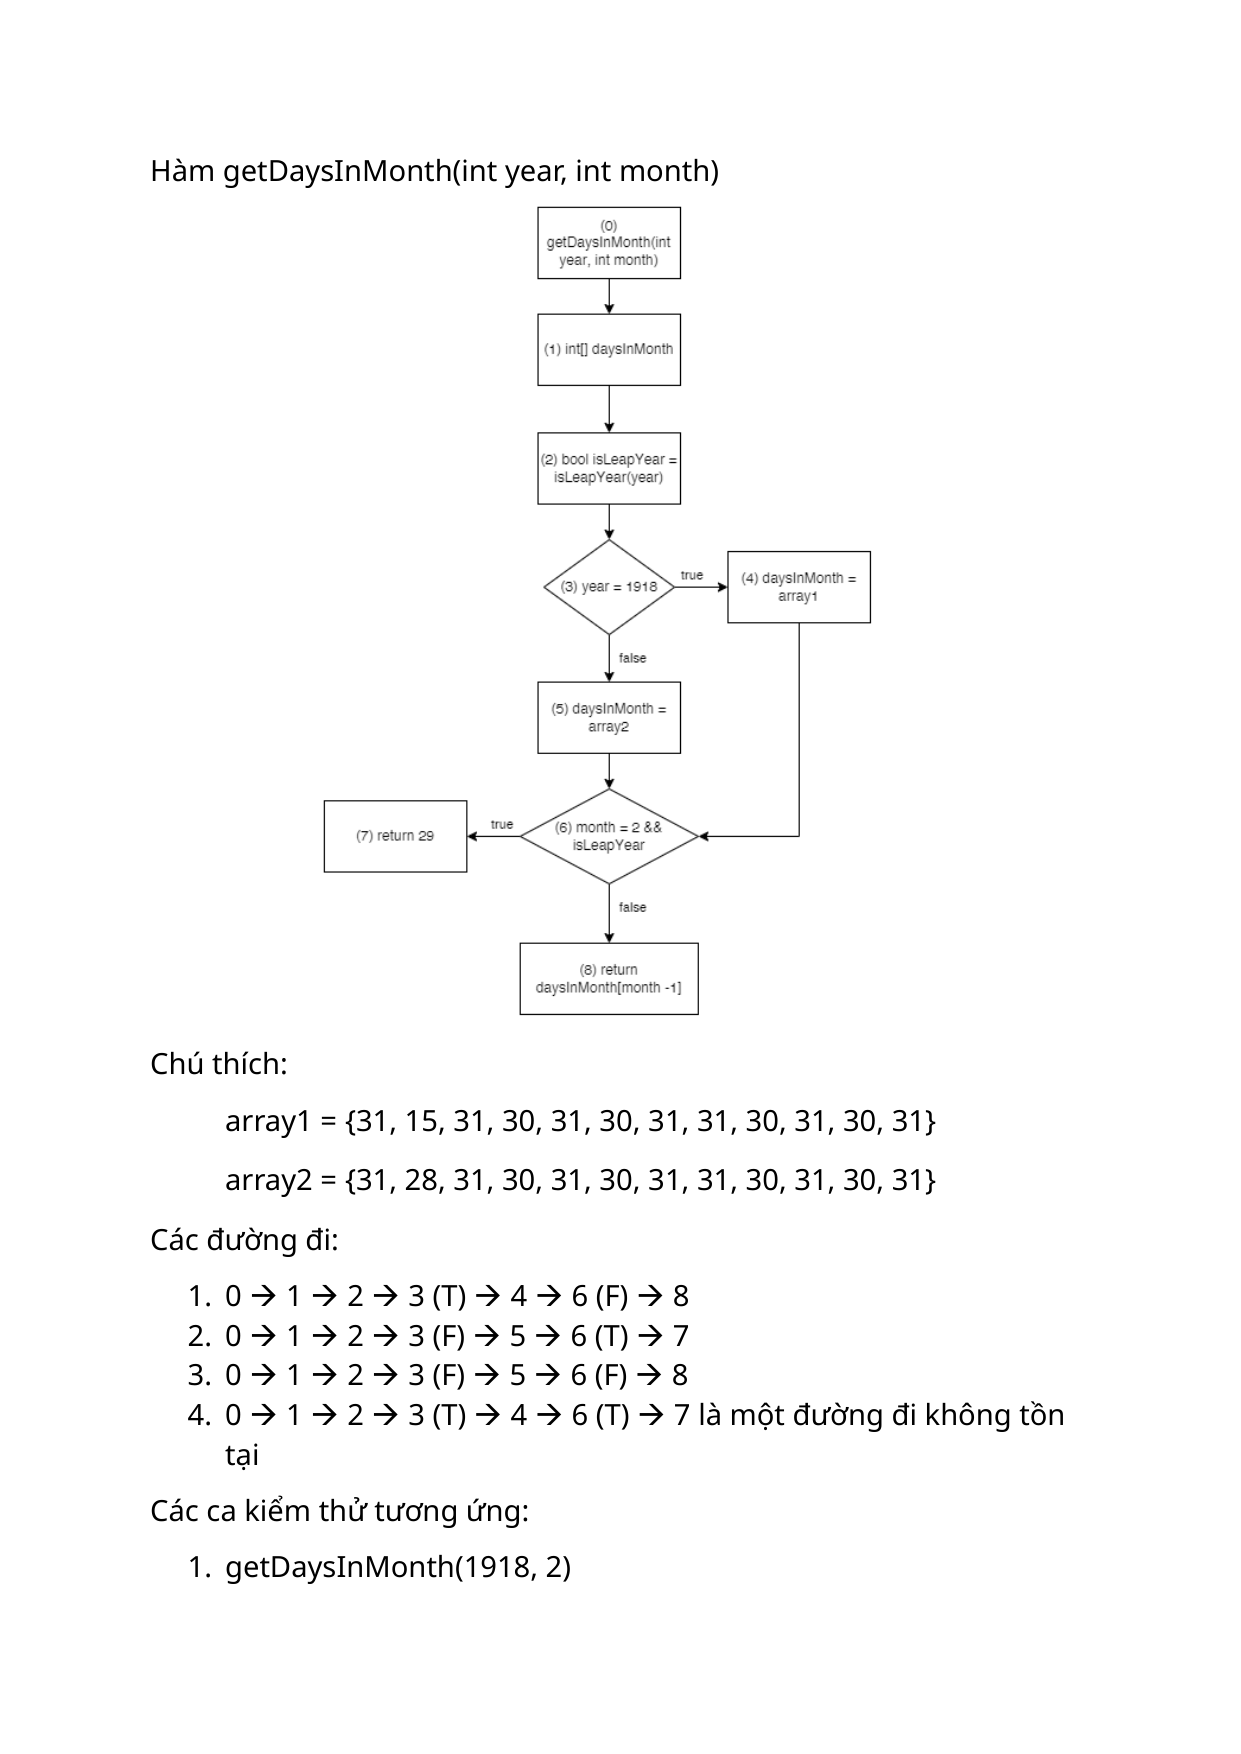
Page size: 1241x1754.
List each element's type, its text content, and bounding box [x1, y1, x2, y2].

list 0 1 2 3 (T) 4 6 (T) 7 là một đường đi không tồn tại [187, 1394, 1090, 1473]
text Hàm getDaysInMonth(int year, int month) [150, 150, 1090, 190]
text Các ca kiểm thử tương ứng: [150, 1490, 1090, 1530]
picture [312, 195, 883, 1027]
text Các đường đi: [150, 1219, 1090, 1258]
list 0 1 2 3 (T) 4 6 (F) 8 [187, 1275, 1090, 1315]
text array2 = {31, 28, 31, 30, 31, 30, 31, 31, 30, 31, 30, 31} [150, 1159, 1090, 1199]
list 0 1 2 3 (F) 5 6 (F) 8 [187, 1354, 1090, 1394]
list getDaysInMonth(1918, 2) [187, 1547, 1090, 1586]
text array1 = {31, 15, 31, 30, 31, 30, 31, 31, 30, 31, 30, 31} [150, 1100, 1090, 1139]
list 0 1 2 3 (F) 5 6 (T) 7 [187, 1315, 1090, 1354]
